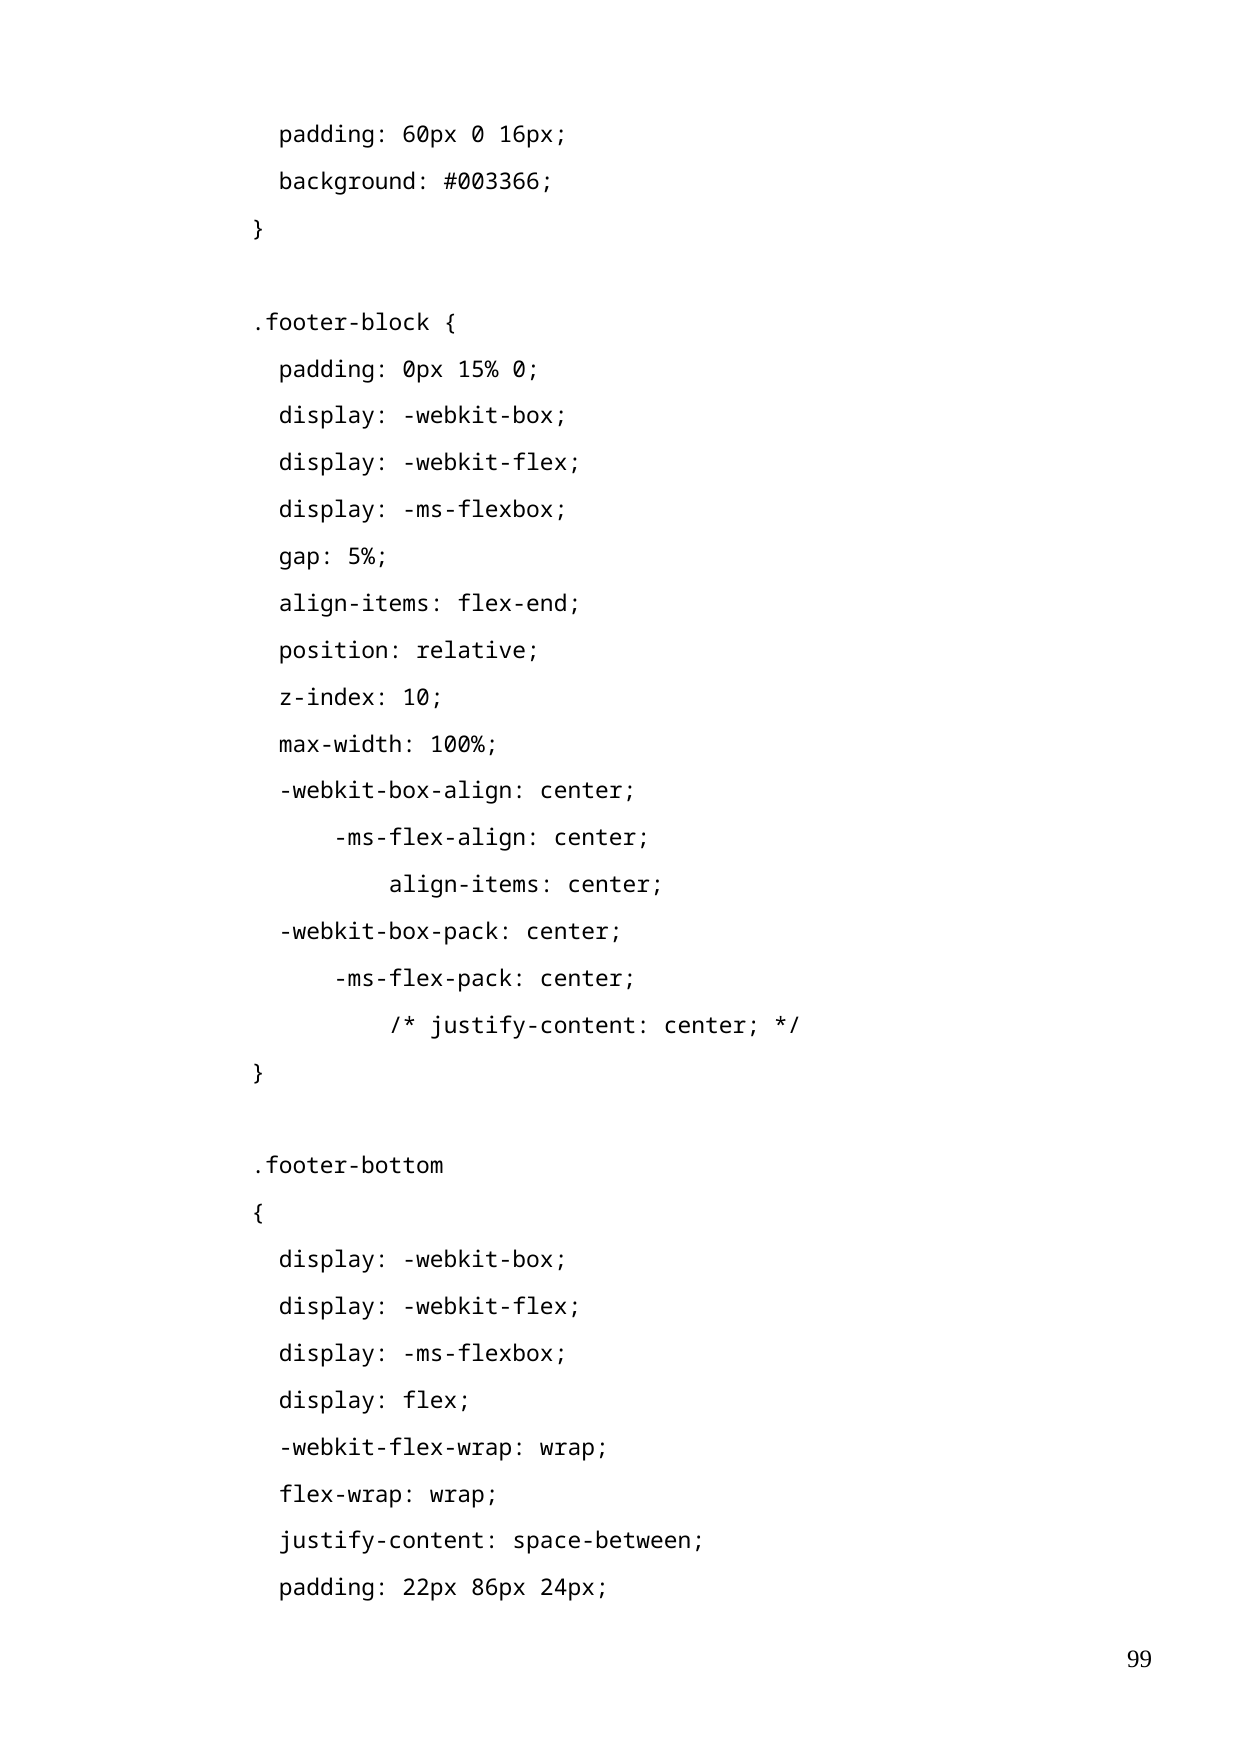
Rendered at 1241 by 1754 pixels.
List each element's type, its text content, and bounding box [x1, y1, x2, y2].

text display: -ms-flexbox; [177, 493, 1152, 524]
text -webkit-flex-wrap: wrap; [177, 1431, 1152, 1462]
text -webkit-box-pack: center; [177, 915, 1152, 946]
text /* justify-content: center; */ [177, 1009, 1152, 1040]
text display: -webkit-flex; [177, 1290, 1152, 1321]
text .footer-bottom [177, 1149, 1152, 1181]
text gap: 5%; [177, 540, 1152, 571]
text max-width: 100%; [177, 727, 1152, 759]
text display: -webkit-box; [177, 399, 1152, 431]
text -ms-flex-align: center; [177, 821, 1152, 852]
text } [177, 1056, 1152, 1087]
text align-items: flex-end; [177, 587, 1152, 618]
text padding: 0px 15% 0; [177, 352, 1152, 384]
text { [177, 1196, 1152, 1227]
text .footer-block { [177, 306, 1152, 337]
text display: flex; [177, 1384, 1152, 1415]
text -webkit-box-align: center; [177, 774, 1152, 806]
text -ms-flex-pack: center; [177, 962, 1152, 993]
text display: -ms-flexbox; [177, 1337, 1152, 1368]
text padding: 22px 86px 24px; [177, 1571, 1152, 1602]
text flex-wrap: wrap; [177, 1477, 1152, 1509]
text display: -webkit-box; [177, 1243, 1152, 1274]
text background: #003366; [177, 165, 1152, 196]
text z-index: 10; [177, 681, 1152, 712]
text align-items: center; [177, 868, 1152, 899]
text position: relative; [177, 634, 1152, 665]
text justify-content: space-between; [177, 1524, 1152, 1556]
text padding: 60px 0 16px; [177, 118, 1152, 149]
text } [177, 212, 1152, 243]
text display: -webkit-flex; [177, 446, 1152, 477]
